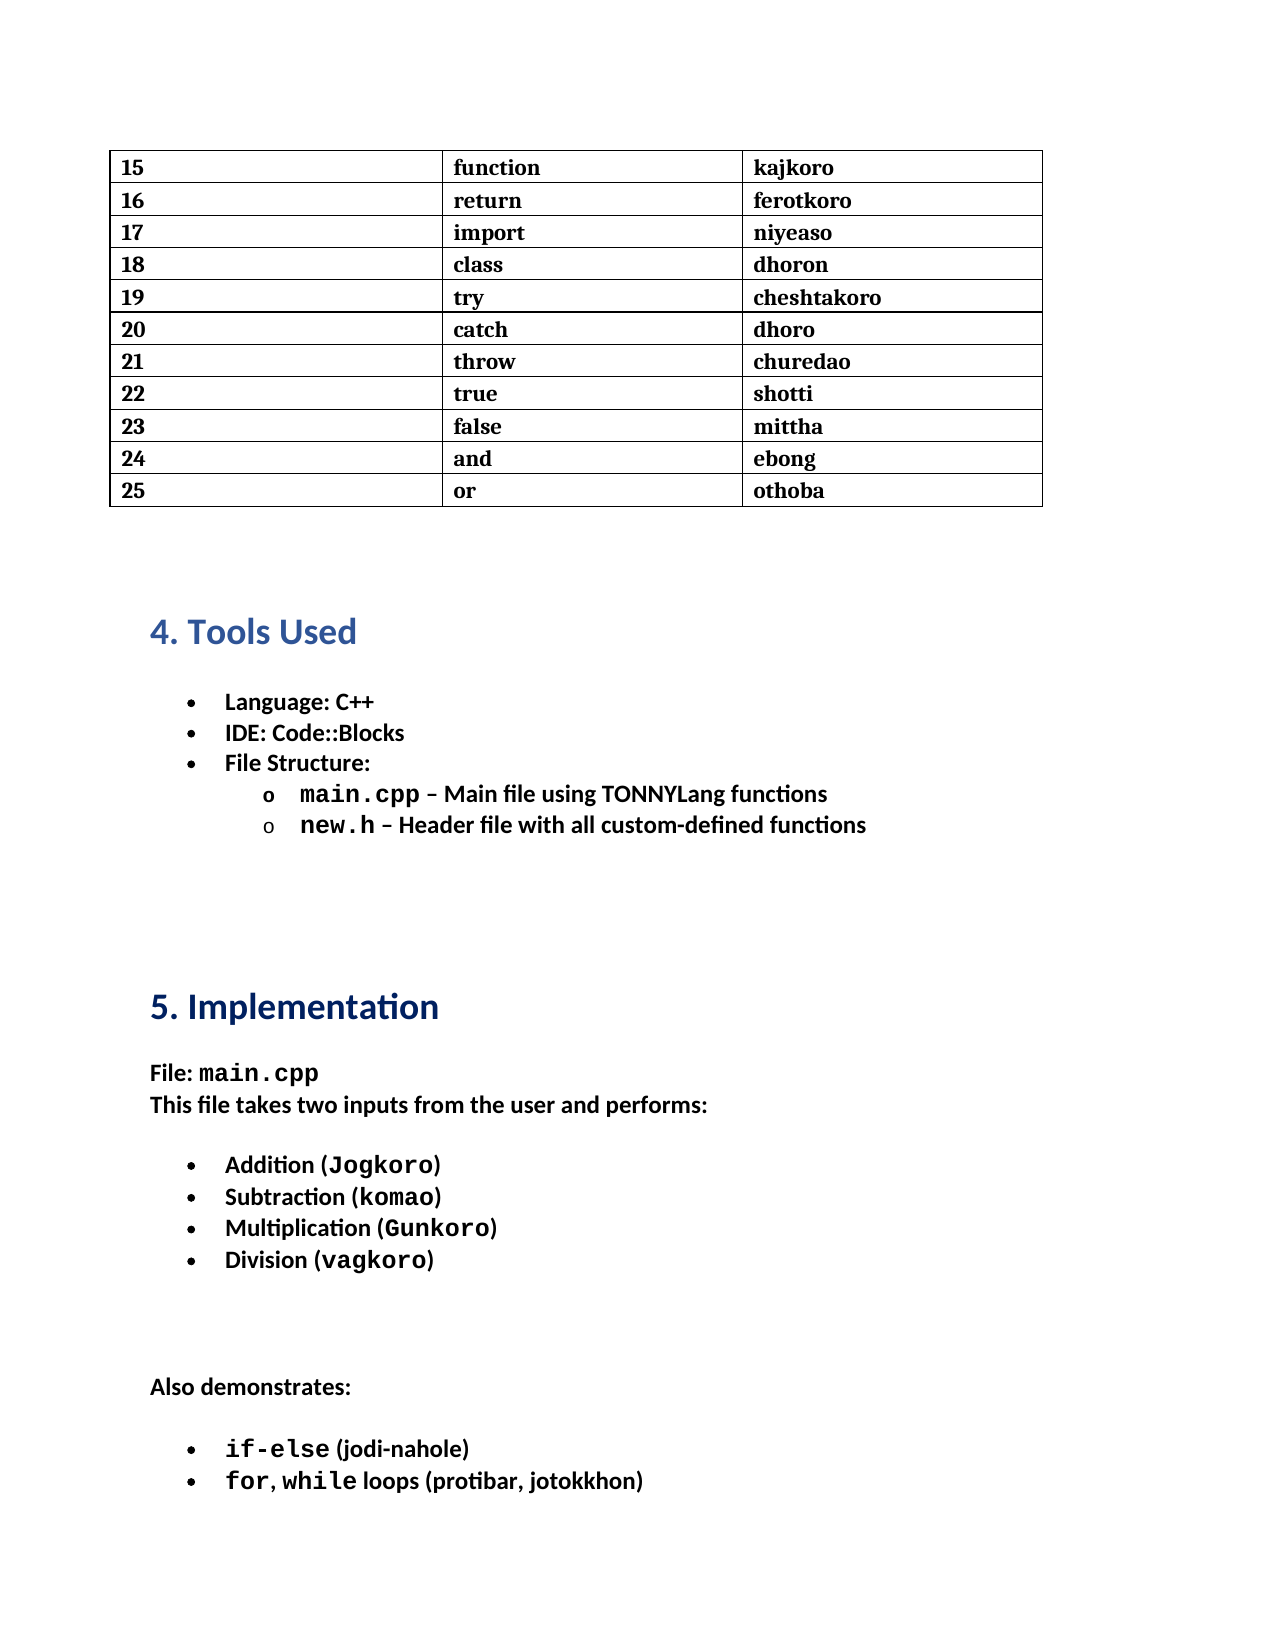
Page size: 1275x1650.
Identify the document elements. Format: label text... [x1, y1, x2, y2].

list IDE: Code::Blocks [187, 717, 1125, 747]
table_cell cheshtakoro [743, 280, 1042, 311]
table_cell throw [443, 345, 742, 376]
table_cell ebong [743, 442, 1042, 473]
table_cell kajkoro [743, 151, 1042, 182]
table_cell function [443, 151, 742, 182]
table_cell true [443, 377, 742, 408]
list Multiplication (Gunkoro) [187, 1213, 1125, 1244]
table_cell 24 [111, 442, 442, 473]
list Division (vagkoro) [187, 1244, 1125, 1276]
table_cell ferotkoro [743, 183, 1042, 214]
table_cell return [443, 183, 742, 214]
table_cell 21 [111, 345, 442, 376]
table_cell 16 [111, 183, 442, 214]
text File: main.cpp This file takes two inputs from the user and performs: [150, 1058, 1125, 1120]
list for, while loops (protibar, jotokkhon) [187, 1465, 1125, 1497]
list Language: C++ [187, 686, 1125, 717]
table_cell mittha [743, 410, 1042, 441]
text Also demonstrates: [150, 1305, 1125, 1402]
table_cell shotti [743, 377, 1042, 408]
table_cell dhoro [743, 313, 1042, 344]
list main.cpp – Main file using TONNYLang functions [262, 778, 1125, 809]
list if-else (jodi-nahole) [187, 1433, 1125, 1465]
table_cell 15 [111, 151, 442, 182]
table_cell catch [443, 313, 742, 344]
table_cell try [443, 280, 742, 311]
list new.h – Header file with all custom-defined functions [262, 809, 1125, 953]
table_cell and [443, 442, 742, 473]
table_cell import [443, 216, 742, 247]
list Addition (Jogkoro) [187, 1149, 1125, 1181]
table_cell churedao [743, 345, 1042, 376]
table_cell 19 [111, 280, 442, 311]
table_cell false [443, 410, 742, 441]
table_cell 25 [111, 474, 442, 506]
table_cell class [443, 248, 742, 279]
table_cell or [443, 474, 742, 506]
subtitle 4. Tools Used [150, 516, 1125, 653]
table_cell niyeaso [743, 216, 1042, 247]
text 5. Implementation [150, 983, 1125, 1028]
list File Structure: [187, 747, 1125, 778]
table_cell 17 [111, 216, 442, 247]
table_cell 22 [111, 377, 442, 408]
table_cell dhoron [743, 248, 1042, 279]
table_cell 20 [111, 313, 442, 344]
list Subtraction (komao) [187, 1181, 1125, 1213]
table_cell 23 [111, 410, 442, 441]
table_cell othoba [743, 474, 1042, 506]
table_cell 18 [111, 248, 442, 279]
